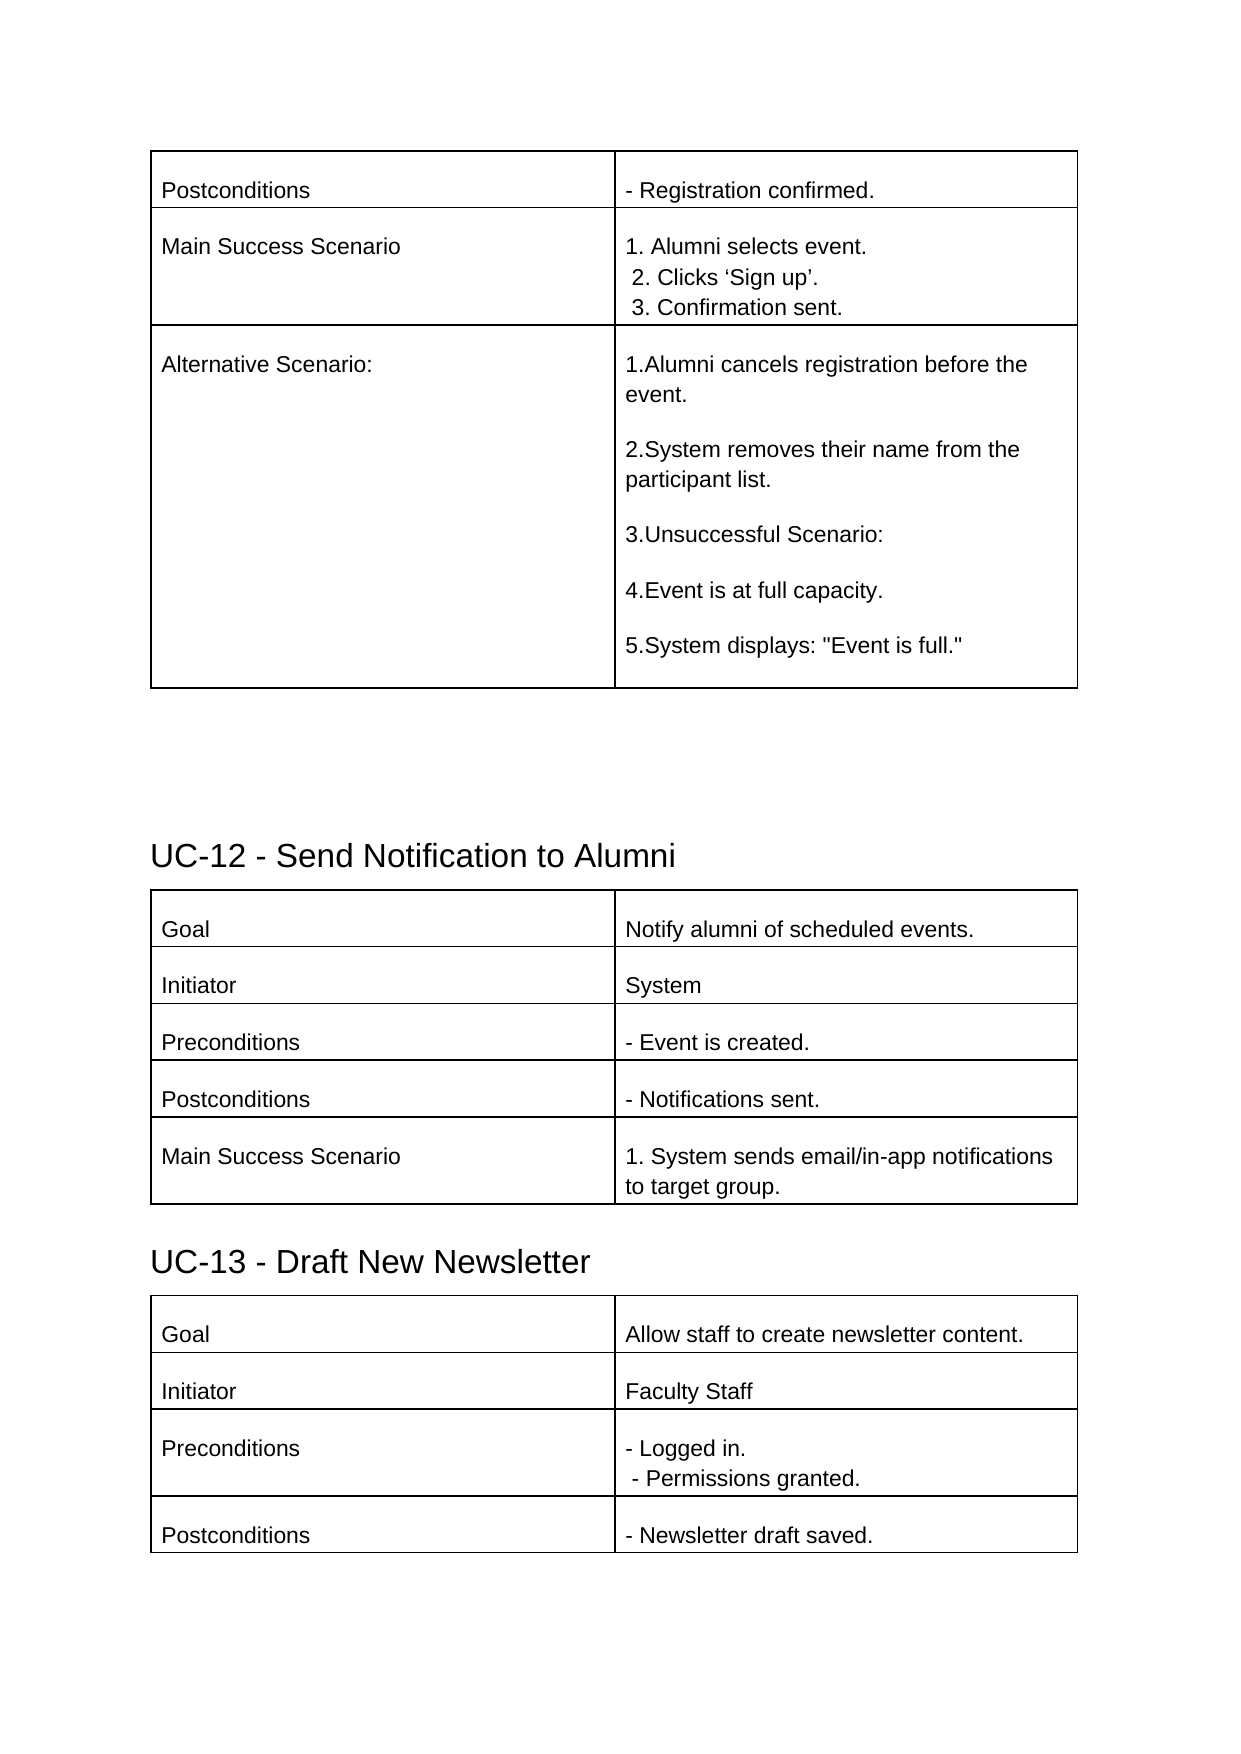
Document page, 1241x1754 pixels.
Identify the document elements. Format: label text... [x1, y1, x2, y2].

table_cell 1. Alumni selects event. 2. Clicks ‘Sign up’. 3. Confirmation sent. [616, 208, 1077, 324]
table_header Goal [152, 891, 614, 946]
table_cell Postconditions [152, 1497, 614, 1552]
table_cell Preconditions [152, 1004, 614, 1059]
subtitle UC-12 - Send Notification to Alumni [150, 836, 1090, 875]
table_cell - Logged in. - Permissions granted. [616, 1410, 1077, 1495]
table_cell Main Success Scenario [152, 1118, 614, 1203]
table_cell - Registration confirmed. [616, 152, 1077, 207]
table_cell 1. System sends email/in-app notifications to target group. [616, 1118, 1077, 1203]
table_cell - Notifications sent. [616, 1061, 1077, 1116]
table_cell Postconditions [152, 152, 614, 207]
table_cell Initiator [152, 1353, 614, 1408]
subtitle UC-13 - Draft New Newsletter [150, 1242, 1090, 1281]
table_header Goal [152, 1296, 614, 1351]
table_cell - Event is created. [616, 1004, 1077, 1059]
table_cell Main Success Scenario [152, 208, 614, 324]
table_header Notify alumni of scheduled events. [616, 891, 1077, 946]
table_cell Faculty Staff [616, 1353, 1077, 1408]
table_cell Initiator [152, 947, 614, 1002]
table_header Allow staff to create newsletter content. [616, 1296, 1077, 1351]
table_cell Alternative Scenario: [152, 326, 614, 687]
table_cell Preconditions [152, 1410, 614, 1495]
table_cell System [616, 947, 1077, 1002]
table_cell 1.Alumni cancels registration before the event. 2.System removes their name from the participant list. 3.Unsuccessful Scenario: 4.Event is at full capacity. 5.System displays: "Event is full." [616, 326, 1077, 687]
table_cell - Newsletter draft saved. [616, 1497, 1077, 1552]
table_cell Postconditions [152, 1061, 614, 1116]
